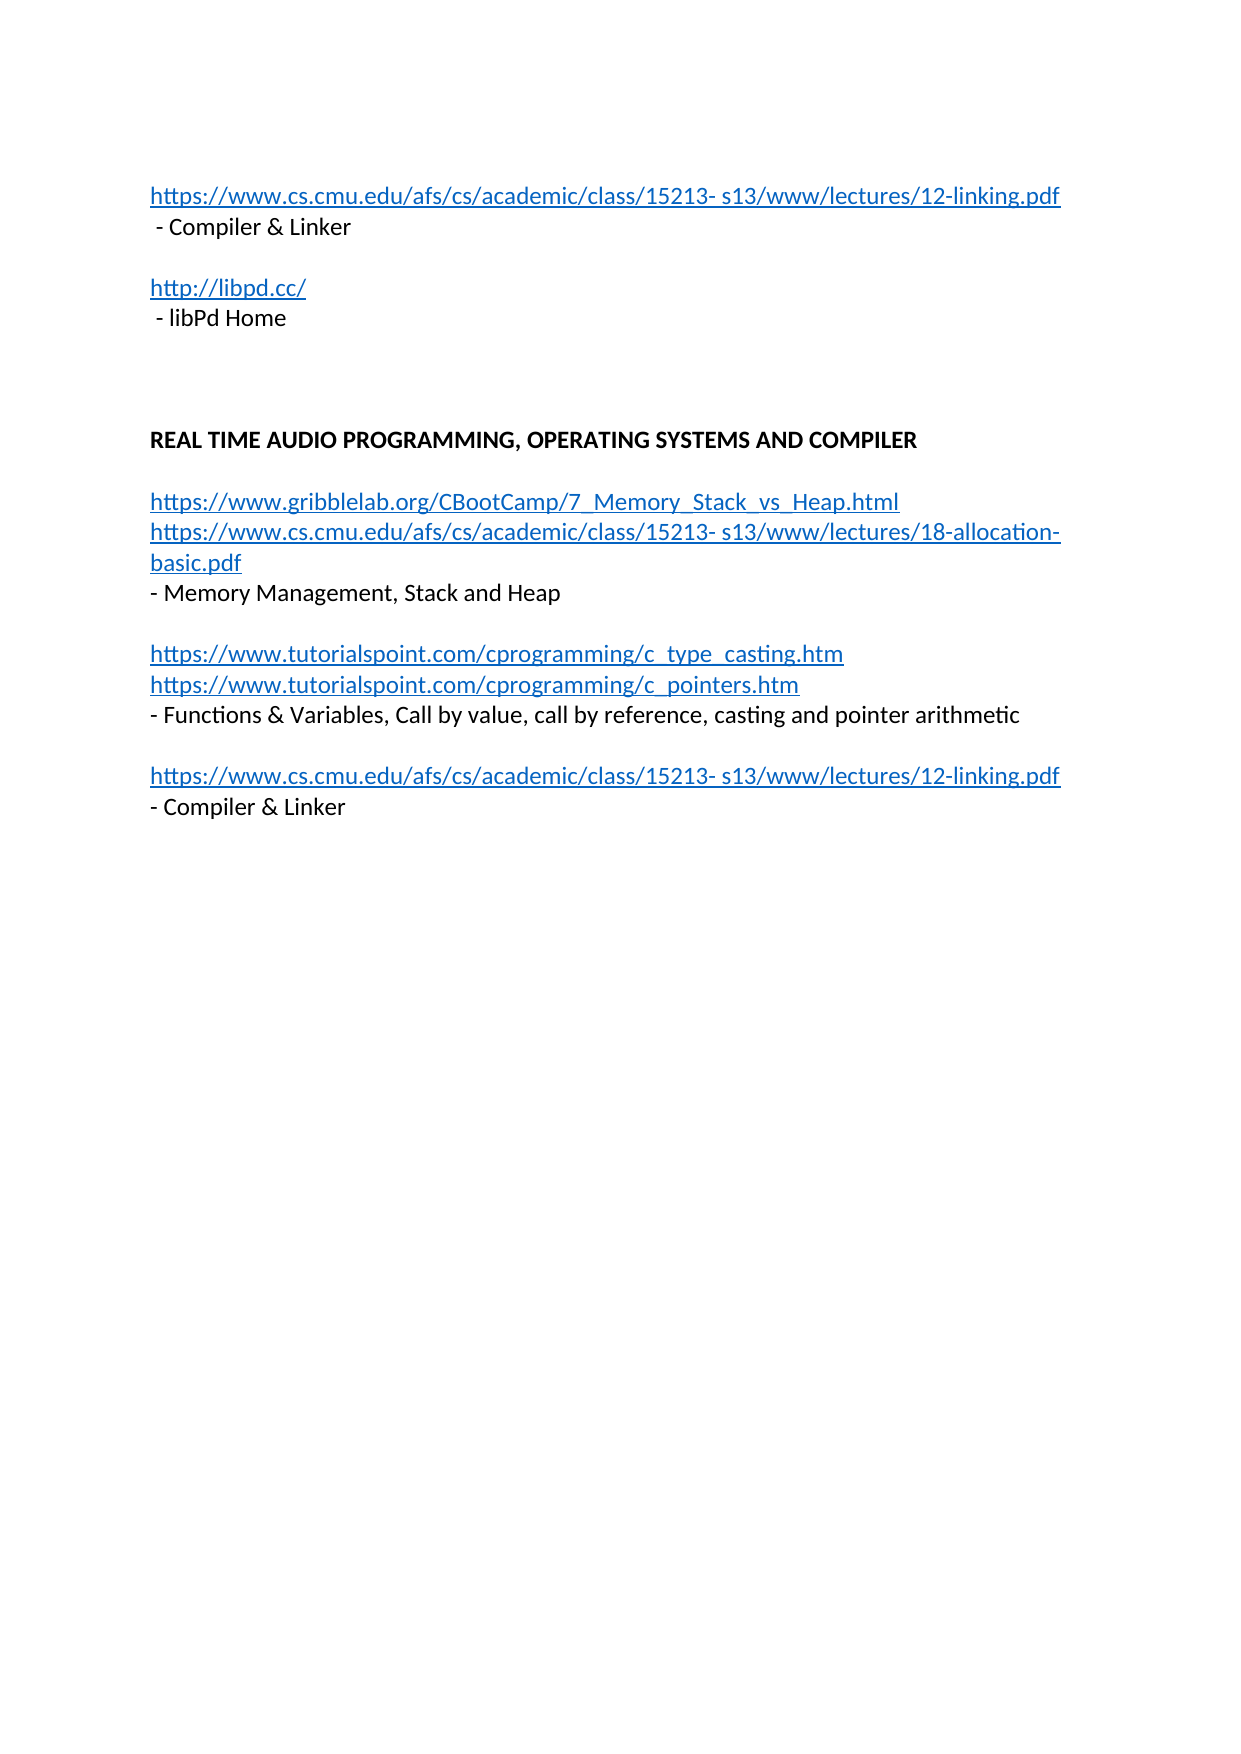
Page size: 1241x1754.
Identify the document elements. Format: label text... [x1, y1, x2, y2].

text https://www.tutorialspoint.com/cprogramming/c_type_casting.htm [150, 638, 1090, 669]
text REAL TIME AUDIO PROGRAMMING, OPERATING SYSTEMS AND COMPILER [150, 425, 1090, 455]
text https://www.cs.cmu.edu/afs/cs/academic/class/15213- s13/www/lectures/12-linking.pdf [150, 181, 1090, 211]
text - Memory Management, Stack and Heap [150, 577, 1090, 608]
text - libPd Home [150, 303, 1090, 333]
text http://libpd.cc/ [150, 272, 1090, 303]
text - Functions & Variables, Call by value, call by reference, casting and pointer arithmetic [150, 699, 1090, 730]
text - Compiler & Linker [150, 791, 1090, 821]
text https://www.cs.cmu.edu/afs/cs/academic/class/15213- s13/www/lectures/18-allocation-basic.pdf [150, 516, 1090, 577]
text https://www.tutorialspoint.com/cprogramming/c_pointers.htm [150, 669, 1090, 699]
text https://www.cs.cmu.edu/afs/cs/academic/class/15213- s13/www/lectures/12-linking.pdf [150, 760, 1090, 791]
text https://www.gribblelab.org/CBootCamp/7_Memory_Stack_vs_Heap.html [150, 486, 1090, 516]
text - Compiler & Linker [150, 211, 1090, 242]
